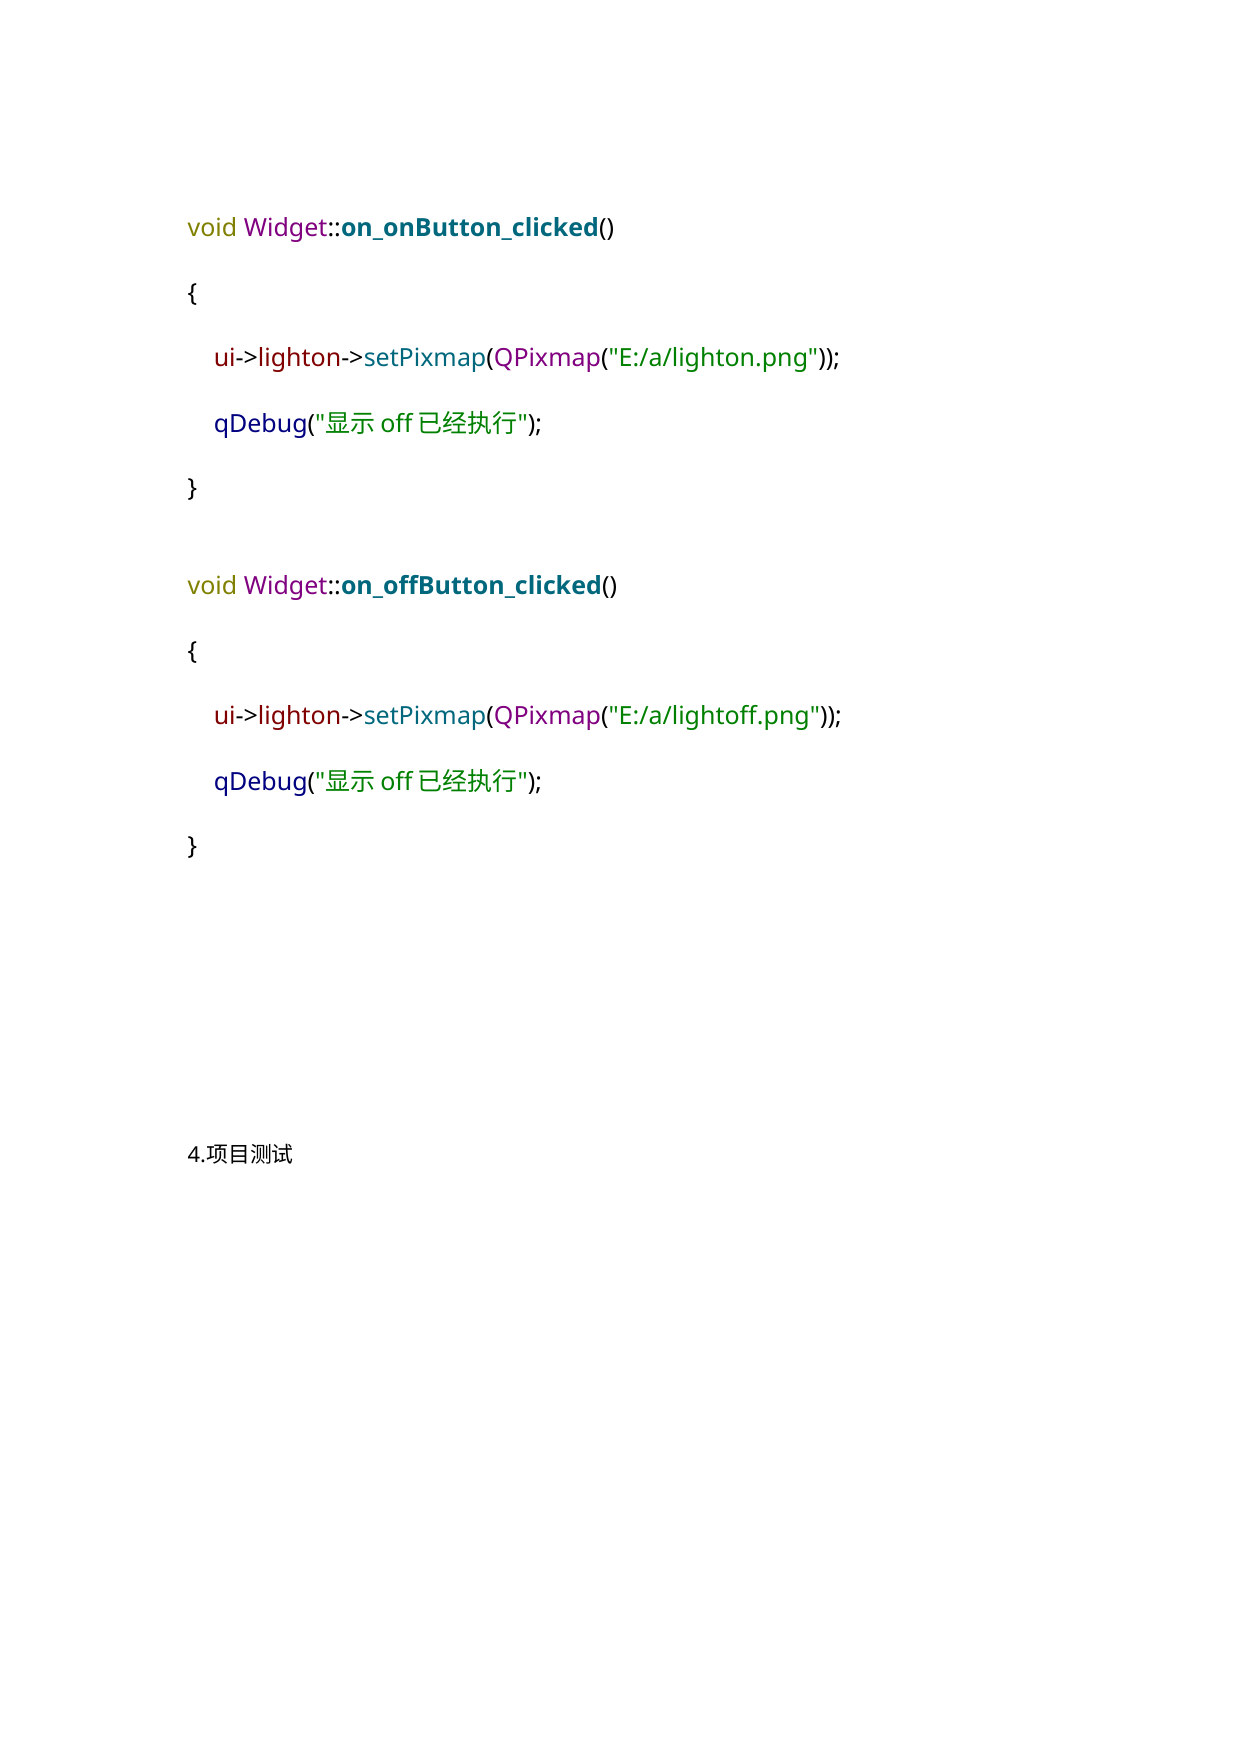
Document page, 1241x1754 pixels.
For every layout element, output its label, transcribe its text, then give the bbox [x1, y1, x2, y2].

text ui->lighton->setPixmap(QPixmap("E:/a/lighton.png")); [187, 324, 1053, 389]
text { [187, 617, 1053, 682]
text ui->lighton->setPixmap(QPixmap("E:/a/lightoff.png")); [187, 682, 1053, 747]
text qDebug("显示off已经执行"); [187, 747, 1053, 812]
list 4.项目测试 [187, 1137, 1053, 1169]
text { [187, 259, 1053, 324]
text void Widget::on_onButton_clicked() [187, 194, 1053, 259]
text } [187, 454, 1053, 519]
text void Widget::on_offButton_clicked() [187, 552, 1053, 617]
text qDebug("显示off已经执行"); [187, 389, 1053, 454]
text } [187, 812, 1053, 877]
